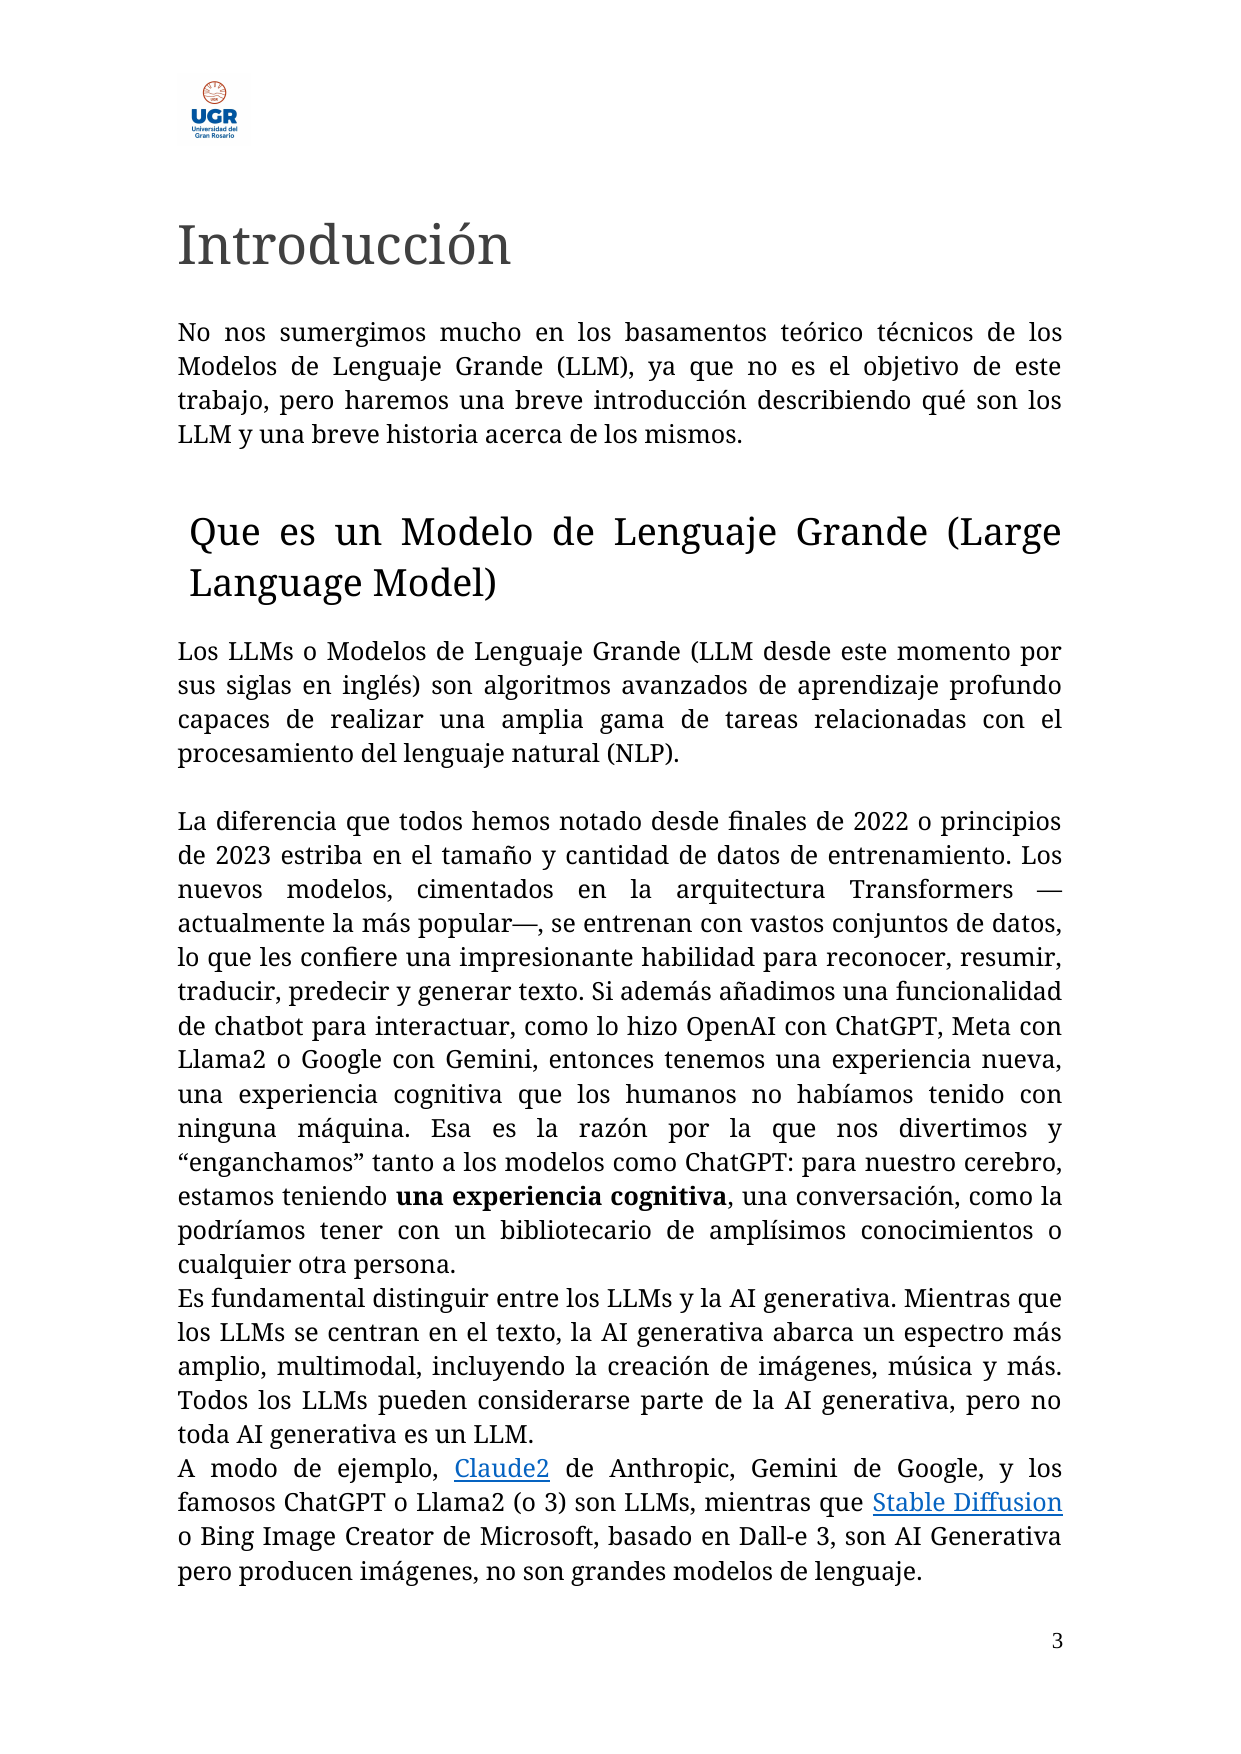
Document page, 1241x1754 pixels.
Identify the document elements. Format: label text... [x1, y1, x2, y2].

text La diferencia que todos hemos notado desde finales de 2022 o principios de 2023 estriba en el tamaño y cantidad de datos de entrenamiento. Los nuevos modelos, cimentados en la arquitectura Transformers —actualmente la más popular—, se entrenan con vastos conjuntos de datos, lo que les confiere una impresionante habilidad para reconocer, resumir, traducir, predecir y generar texto. Si además añadimos una funcionalidad de chatbot para interactuar, como lo hizo OpenAI con ChatGPT, Meta con Llama2 o Google con Gemini, entonces tenemos una experiencia nueva, una experiencia cognitiva que los humanos no habíamos tenido con ninguna máquina. Esa es la razón por la que nos divertimos y “enganchamos” tanto a los modelos como ChatGPT: para nuestro cerebro, estamos teniendo una experiencia cognitiva, una conversación, como la podríamos tener con un bibliotecario de amplísimos conocimientos o cualquier otra persona. [177, 804, 1063, 1281]
text Los LLMs o Modelos de Lenguaje Grande (LLM desde este momento por sus siglas en inglés) son algoritmos avanzados de aprendizaje profundo capaces de realizar una amplia gama de tareas relacionadas con el procesamiento del lenguaje natural (NLP). [177, 633, 1063, 770]
text No nos sumergimos mucho en los basamentos teórico técnicos de los Modelos de Lenguaje Grande (LLM), ya que no es el objetivo de este trabajo, pero haremos una breve introducción describiendo qué son los LLM y una breve historia acerca de los mismos. [177, 314, 1063, 451]
text A modo de ejemplo, Claude2 de Anthropic, Gemini de Google, y los famosos ChatGPT o Llama2 (o 3) son LLMs, mientras que Stable Diffusion o Bing Image Creator de Microsoft, basado en Dall-e 3, son AI Generativa pero producen imágenes, no son grandes modelos de lenguaje. [177, 1451, 1063, 1587]
subtitle Introducción [177, 207, 1063, 280]
picture [177, 73, 252, 146]
text Es fundamental distinguir entre los LLMs y la AI generativa. Mientras que los LLMs se centran en el texto, la AI generativa abarca un espectro más amplio, multimodal, incluyendo la creación de imágenes, música y más. Todos los LLMs pueden considerarse parte de la AI generativa, pero no toda AI generativa es un LLM. [177, 1281, 1063, 1451]
subtitle Que es un Modelo de Lenguaje Grande (Large Language Model) [189, 505, 1063, 607]
